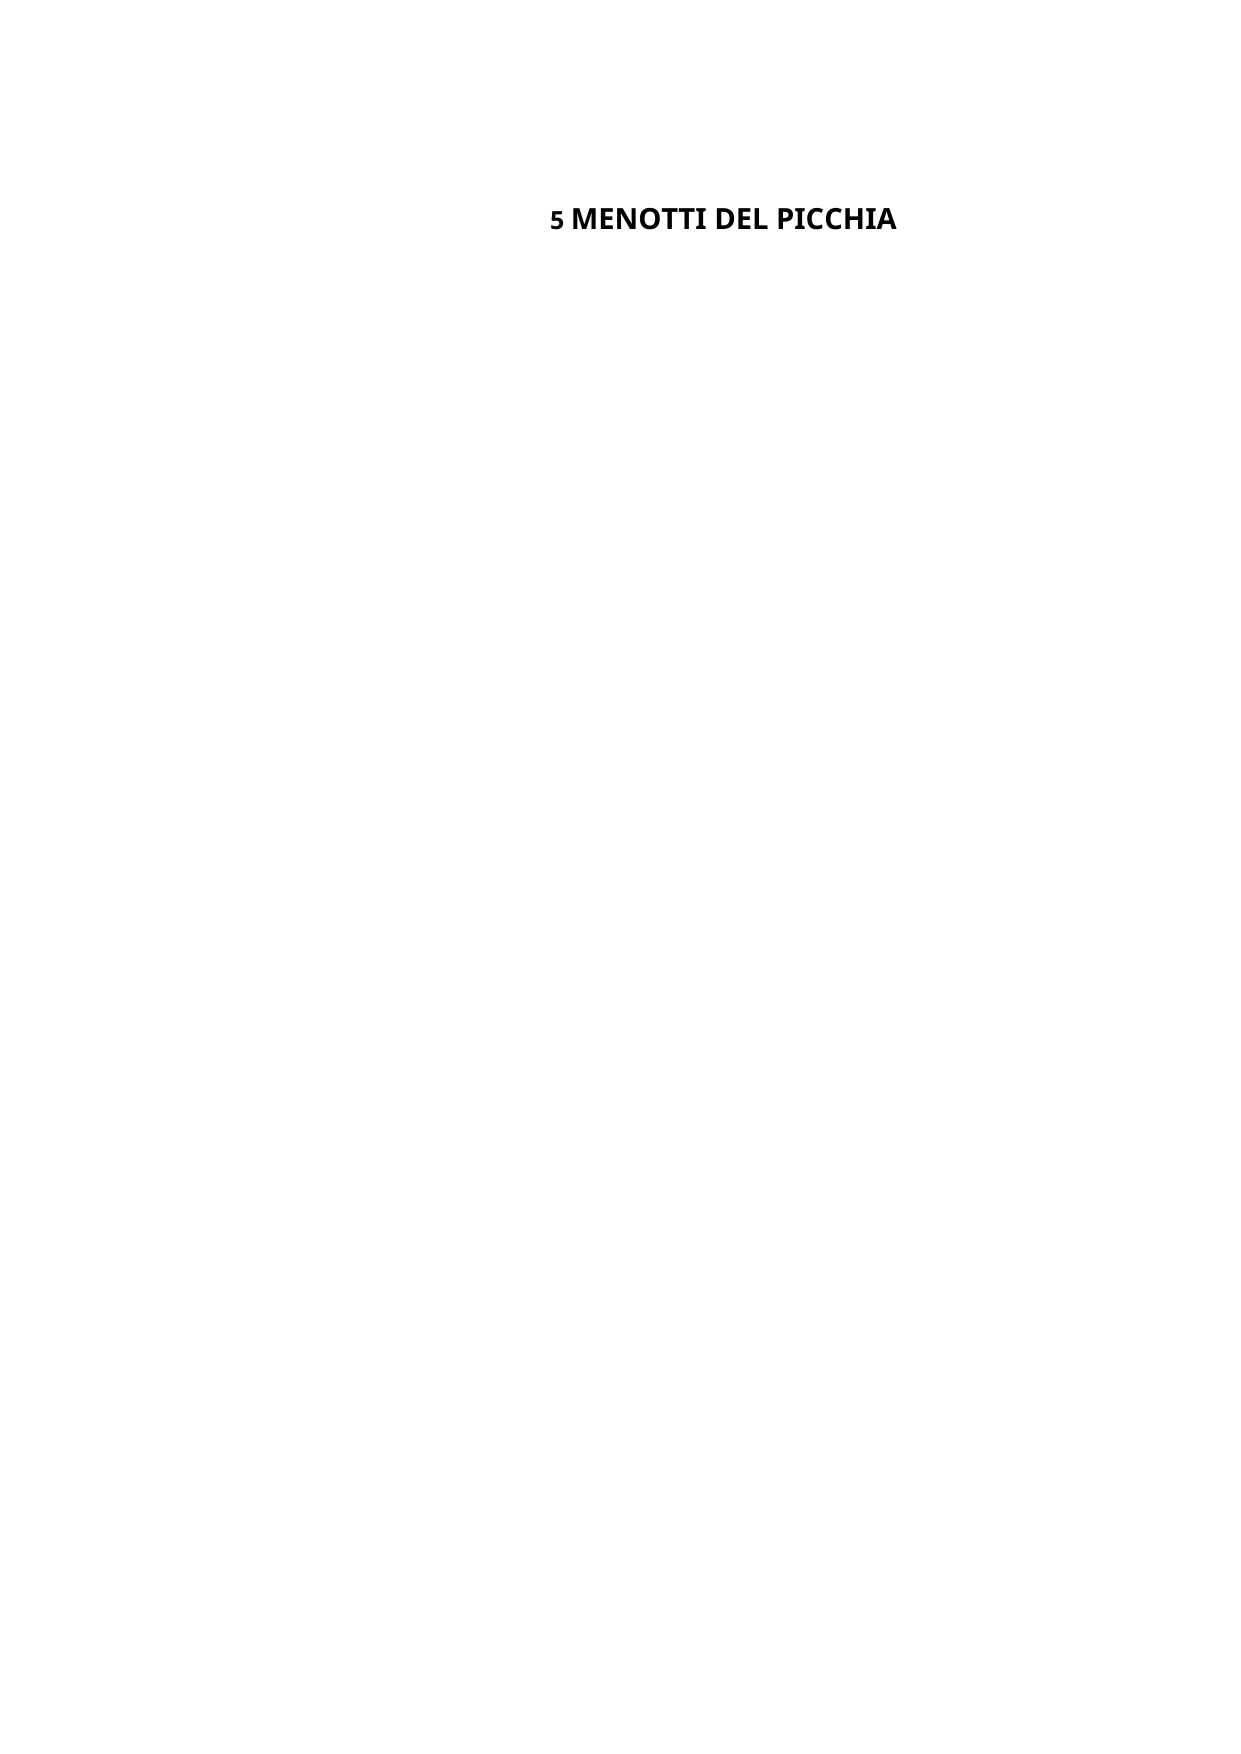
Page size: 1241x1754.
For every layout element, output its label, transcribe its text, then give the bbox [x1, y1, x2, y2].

subtitle Menotti del Picchia [550, 198, 1121, 238]
